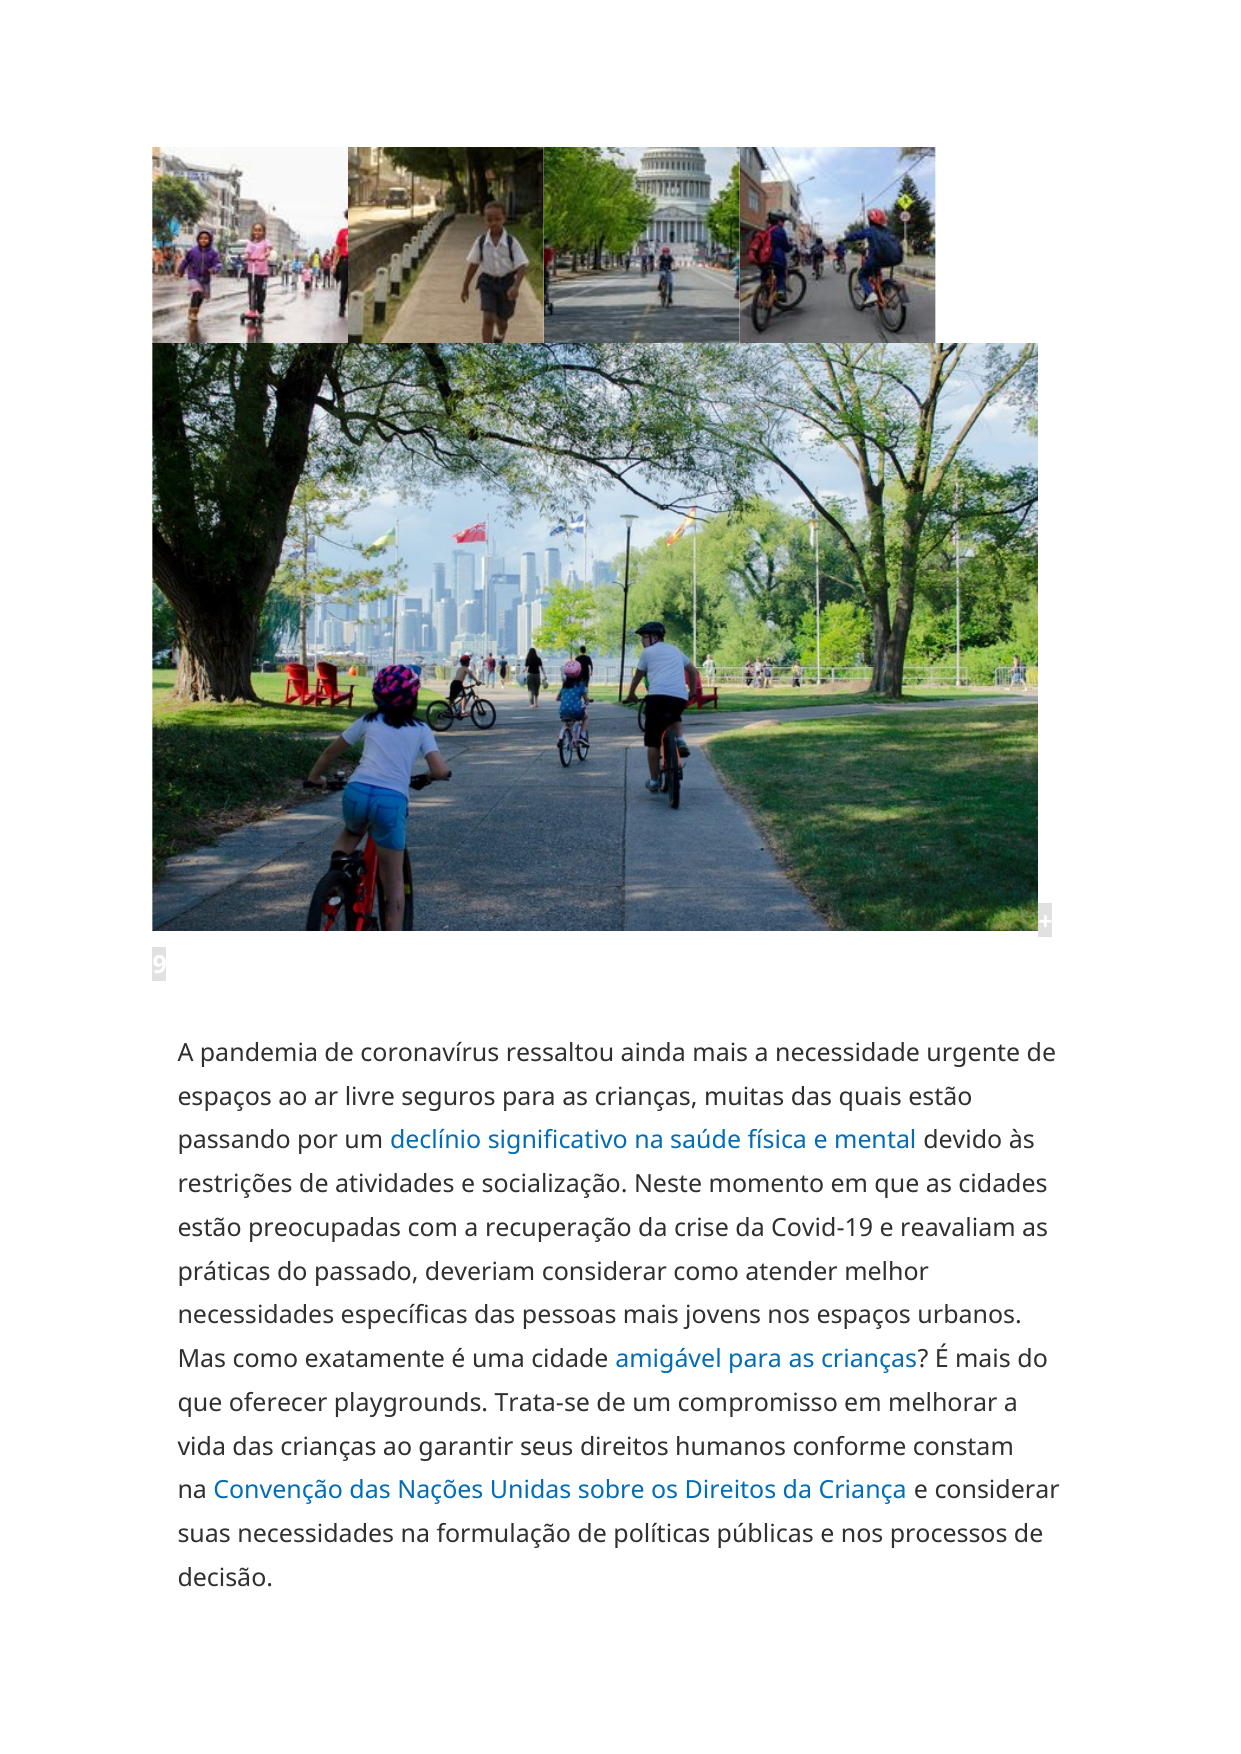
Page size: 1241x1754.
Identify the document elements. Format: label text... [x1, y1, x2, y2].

text A pandemia de coronavírus ressaltou ainda mais a necessidade urgente de espaços ao ar livre seguros para as crianças, muitas das quais estão passando por um declínio significativo na saúde física e mental devido às restrições de atividades e socialização. Neste momento em que as cidades estão preocupadas com a recuperação da crise da Covid-19 e reavaliam as práticas do passado, deveriam considerar como atender melhor necessidades específicas das pessoas mais jovens nos espaços urbanos. [177, 1025, 1063, 1331]
picture [152, 147, 1038, 931]
text Mas como exatamente é uma cidade amigável para as crianças? É mais do que oferecer playgrounds. Trata-se de um compromisso em melhorar a vida das crianças ao garantir seus direitos humanos conforme constam na Convenção das Nações Unidas sobre os Direitos da Criança e considerar suas necessidades na formulação de políticas públicas e nos processos de decisão. [177, 1331, 1063, 1594]
